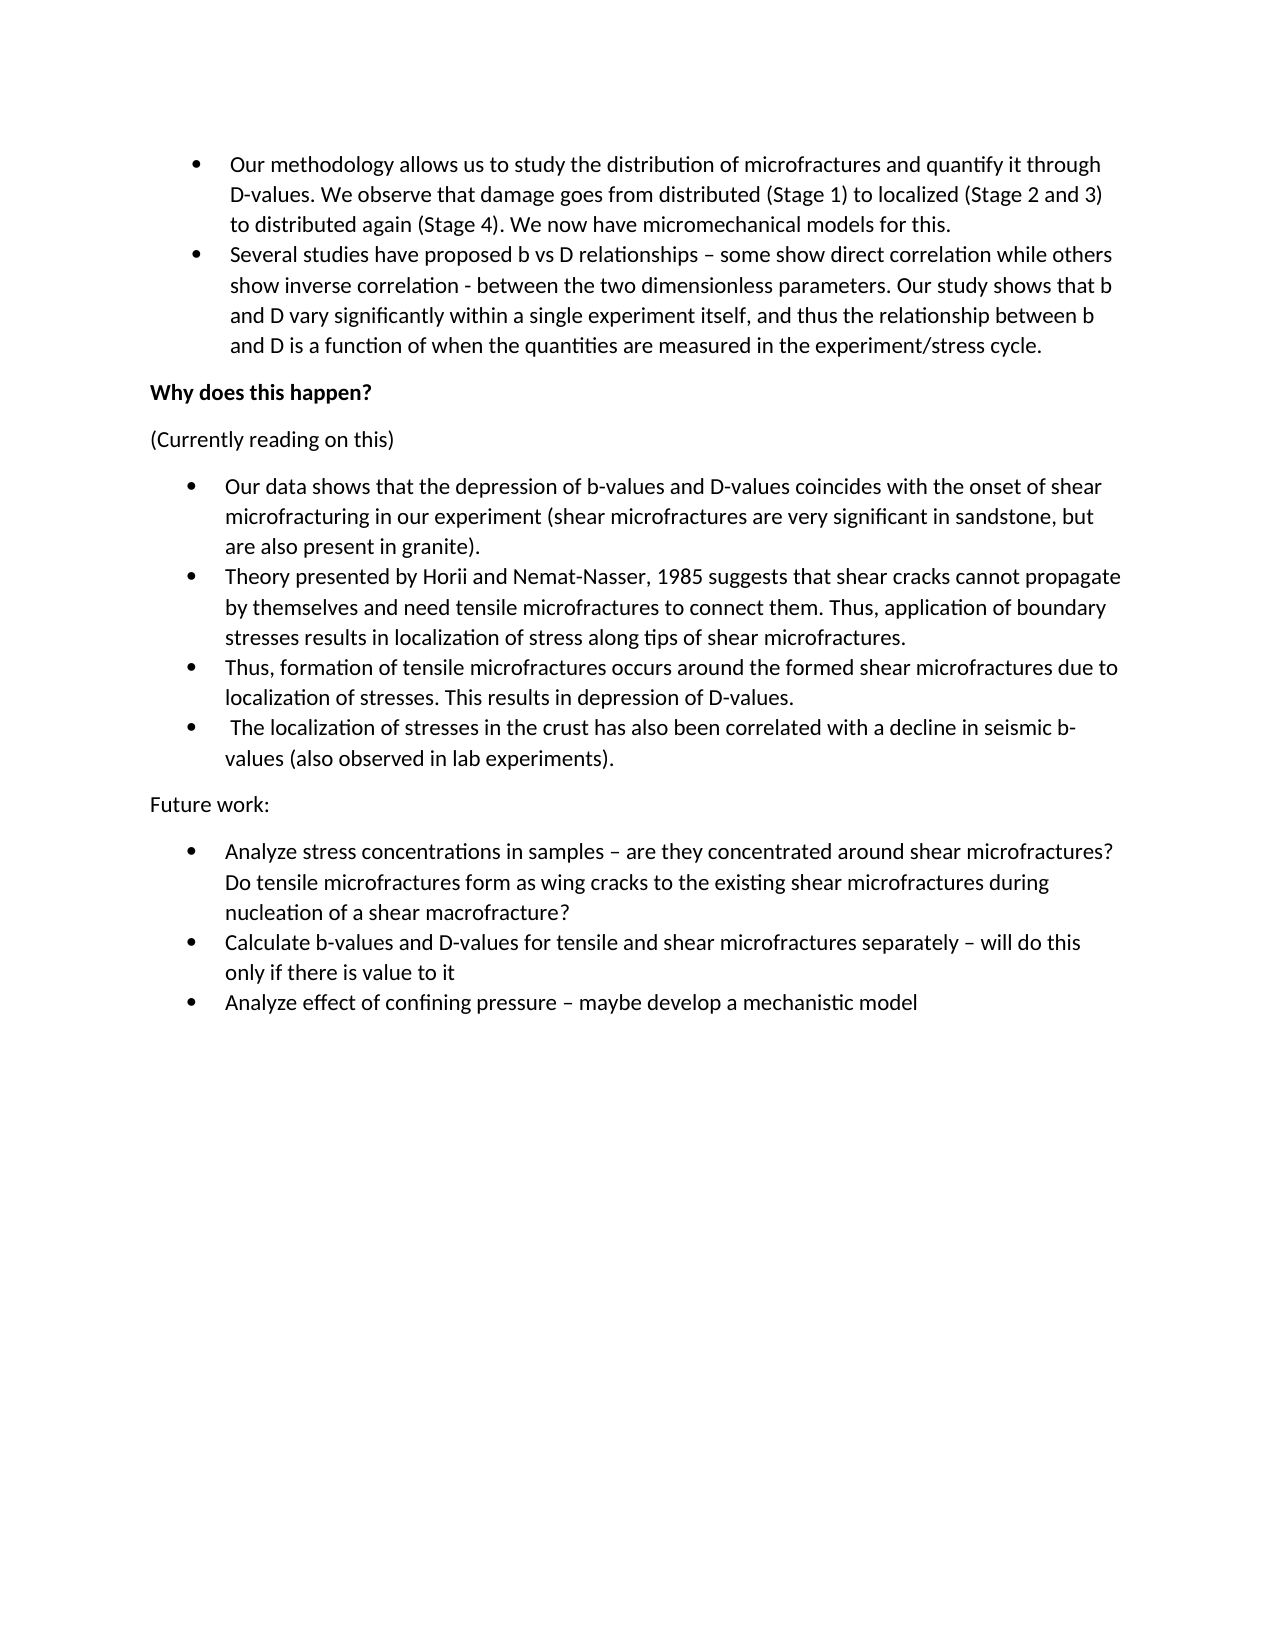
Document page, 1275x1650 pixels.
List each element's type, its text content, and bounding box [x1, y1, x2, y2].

list Analyze effect of confining pressure – maybe develop a mechanistic model [187, 988, 1125, 1017]
list Analyze stress concentrations in samples – are they concentrated around shear microfractures? Do tensile microfractures form as wing cracks to the existing shear microfractures during nucleation of a shear macrofracture? [187, 837, 1125, 926]
text Future work: [150, 791, 1125, 819]
list Thus, formation of tensile microfractures occurs around the formed shear microfractures due to localization of stresses. This results in depression of D-values. [187, 653, 1125, 711]
list Calculate b-values and D-values for tensile and shear microfractures separately – will do this only if there is value to it [187, 928, 1125, 986]
list Several studies have proposed b vs D relationships – some show direct correlation while others show inverse correlation - between the two dimensionless parameters. Our study shows that b and D vary significantly within a single experiment itself, and thus the relationship between b and D is a function of when the quantities are measured in the experiment/stress cycle. [192, 241, 1125, 359]
list Our data shows that the depression of b-values and D-values coincides with the onset of shear microfracturing in our experiment (shear microfractures are very significant in sandstone, but are also present in granite). [187, 472, 1125, 560]
list Our methodology allows us to study the distribution of microfractures and quantify it through D-values. We observe that damage goes from distributed (Stage 1) to localized (Stage 2 and 3) to distributed again (Stage 4). We now have micromechanical models for this. [192, 150, 1125, 238]
text Why does this happen? [150, 378, 1125, 406]
text (Currently reading on this) [150, 425, 1125, 453]
list Theory presented by Horii and Nemat-Nasser, 1985 suggests that shear cracks cannot propagate by themselves and need tensile microfractures to connect them. Thus, application of boundary stresses results in localization of stress along tips of shear microfractures. [187, 562, 1125, 651]
list The localization of stresses in the crust has also been correlated with a decline in seismic b-values (also observed in lab experiments). [187, 713, 1125, 772]
